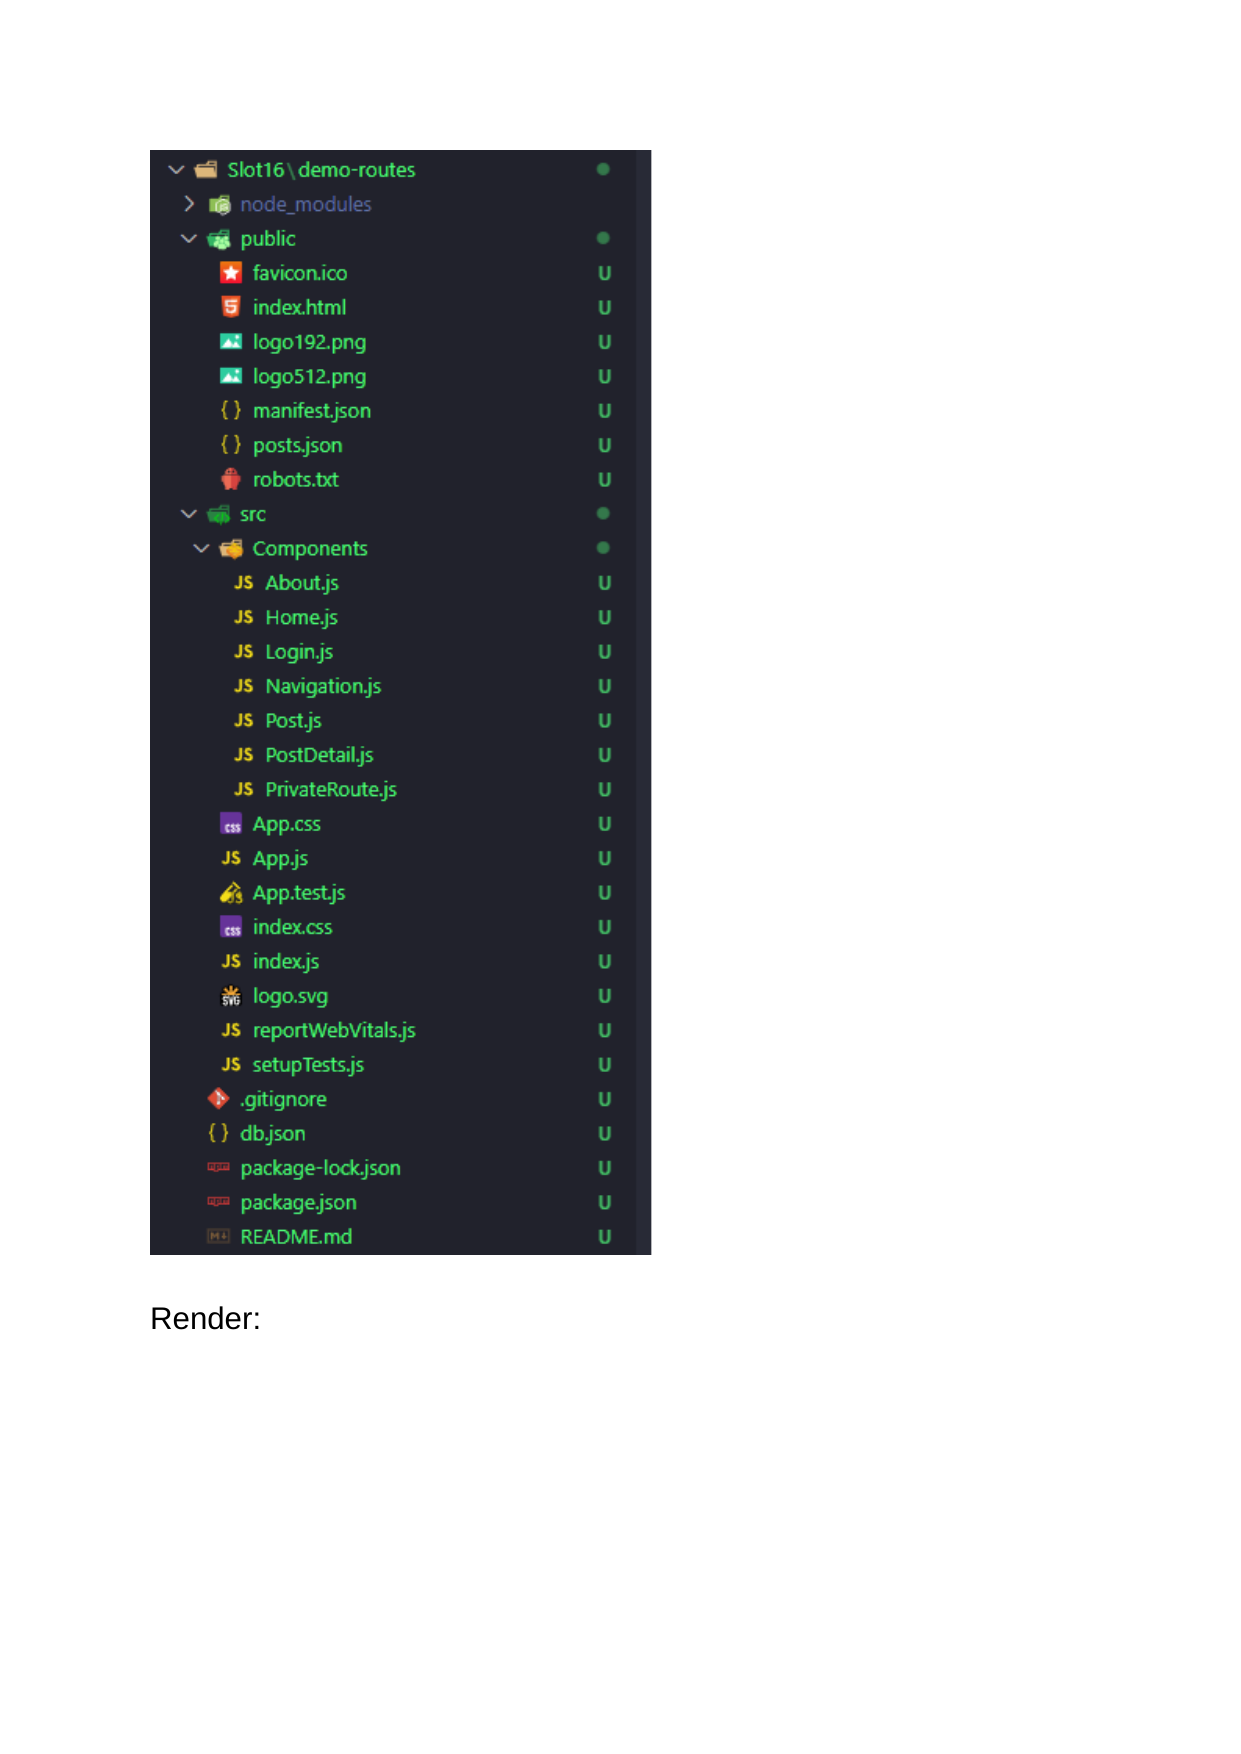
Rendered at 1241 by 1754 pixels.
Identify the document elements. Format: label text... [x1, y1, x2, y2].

picture [150, 150, 652, 1255]
text Render: [150, 1300, 1090, 1336]
